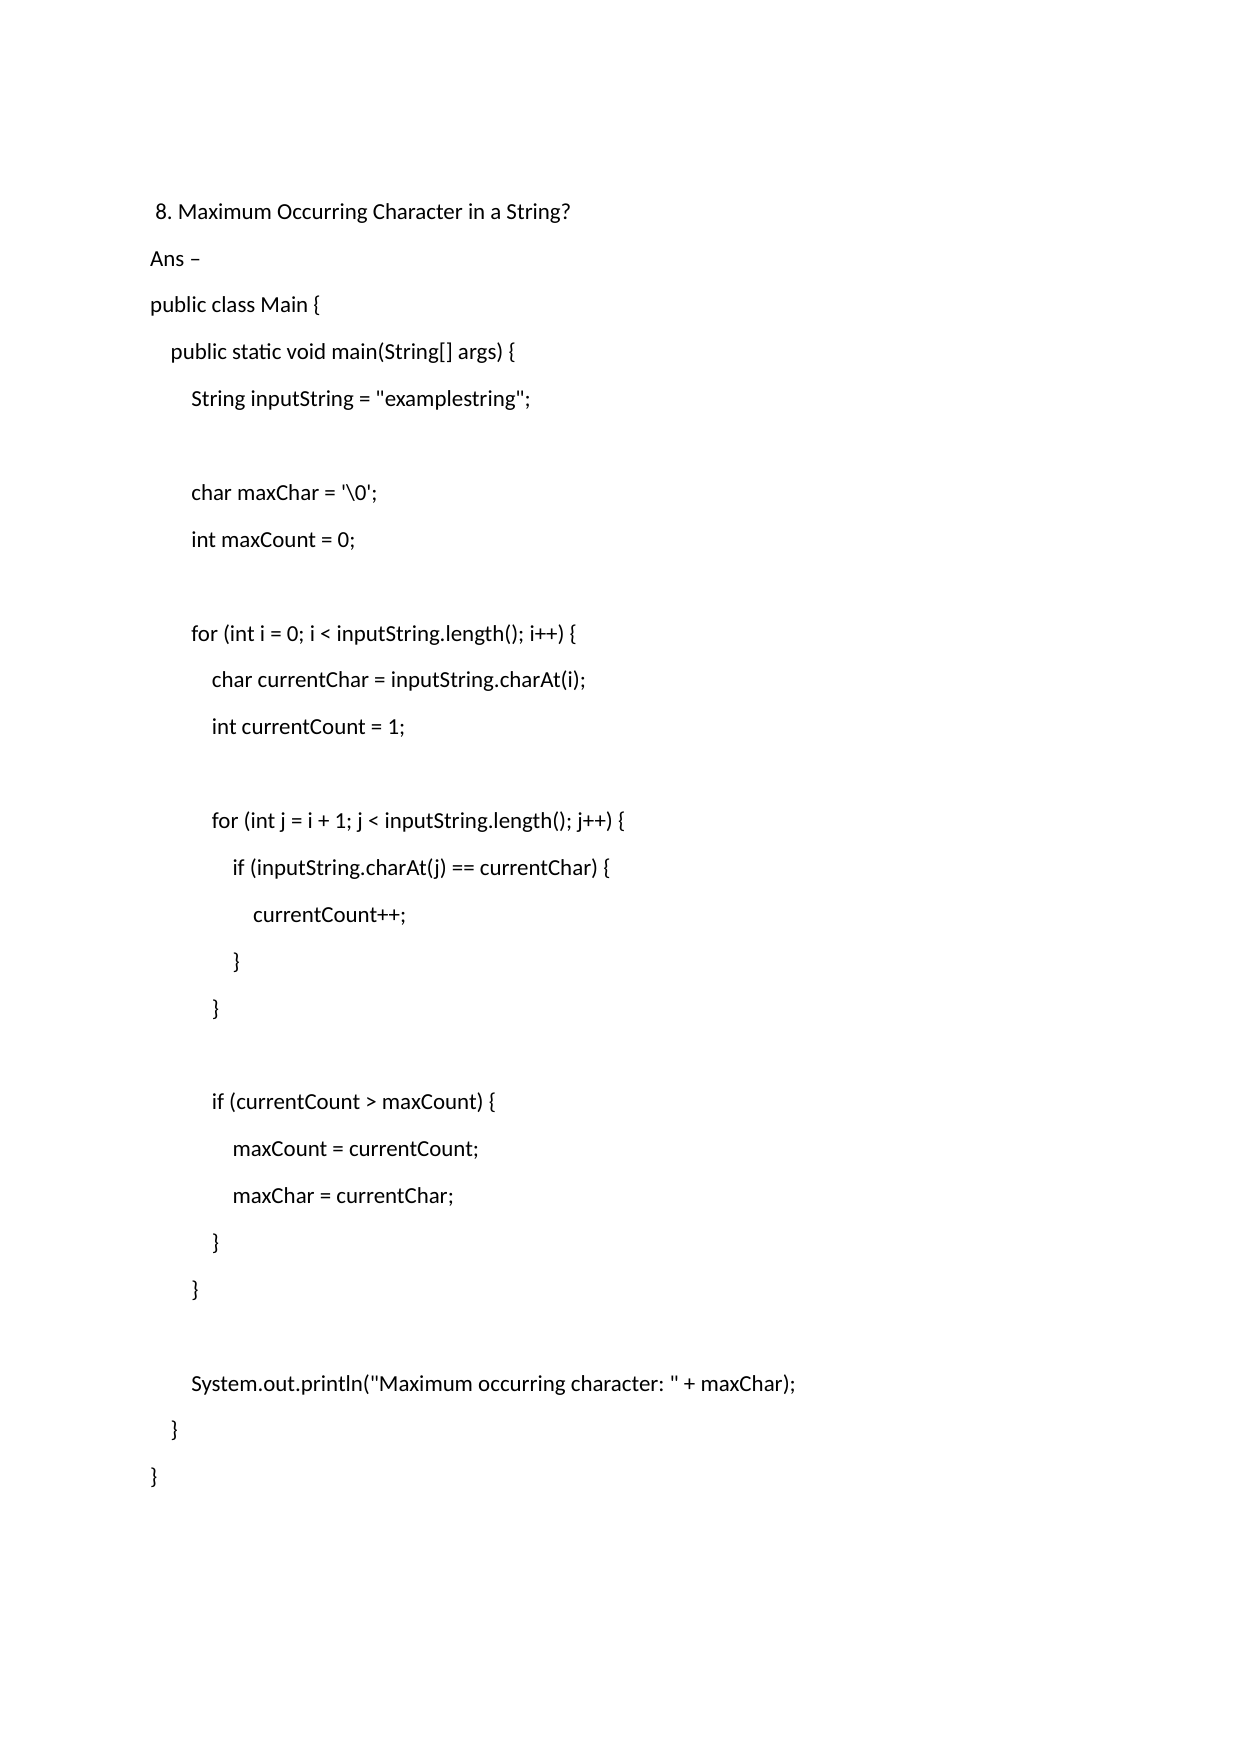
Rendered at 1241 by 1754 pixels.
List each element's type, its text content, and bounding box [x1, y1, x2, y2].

text char currentChar = inputString.charAt(i); [150, 666, 1090, 694]
text } [150, 1462, 1090, 1491]
text for (int j = i + 1; j < inputString.length(); j++) { [150, 806, 1090, 834]
text String inputString = "examplestring"; [150, 384, 1090, 412]
text currentCount++; [150, 900, 1090, 928]
text } [150, 947, 1090, 975]
text public class Main { [150, 291, 1090, 319]
text } [150, 1228, 1090, 1256]
text } [150, 1275, 1090, 1303]
text maxChar = currentChar; [150, 1181, 1090, 1209]
text if (currentCount > maxCount) { [150, 1087, 1090, 1116]
text for (int i = 0; i < inputString.length(); i++) { [150, 619, 1090, 647]
text int currentCount = 1; [150, 712, 1090, 741]
text } [150, 994, 1090, 1022]
text maxCount = currentCount; [150, 1134, 1090, 1162]
text char maxChar = '\0'; [150, 478, 1090, 506]
text int maxCount = 0; [150, 525, 1090, 553]
text if (inputString.charAt(j) == currentChar) { [150, 853, 1090, 881]
text public static void main(String[] args) { [150, 337, 1090, 366]
text 8. Maximum Occurring Character in a String? [150, 197, 1090, 225]
text } [150, 1416, 1090, 1444]
text System.out.println("Maximum occurring character: " + maxChar); [150, 1369, 1090, 1397]
text Ans – [150, 244, 1090, 272]
